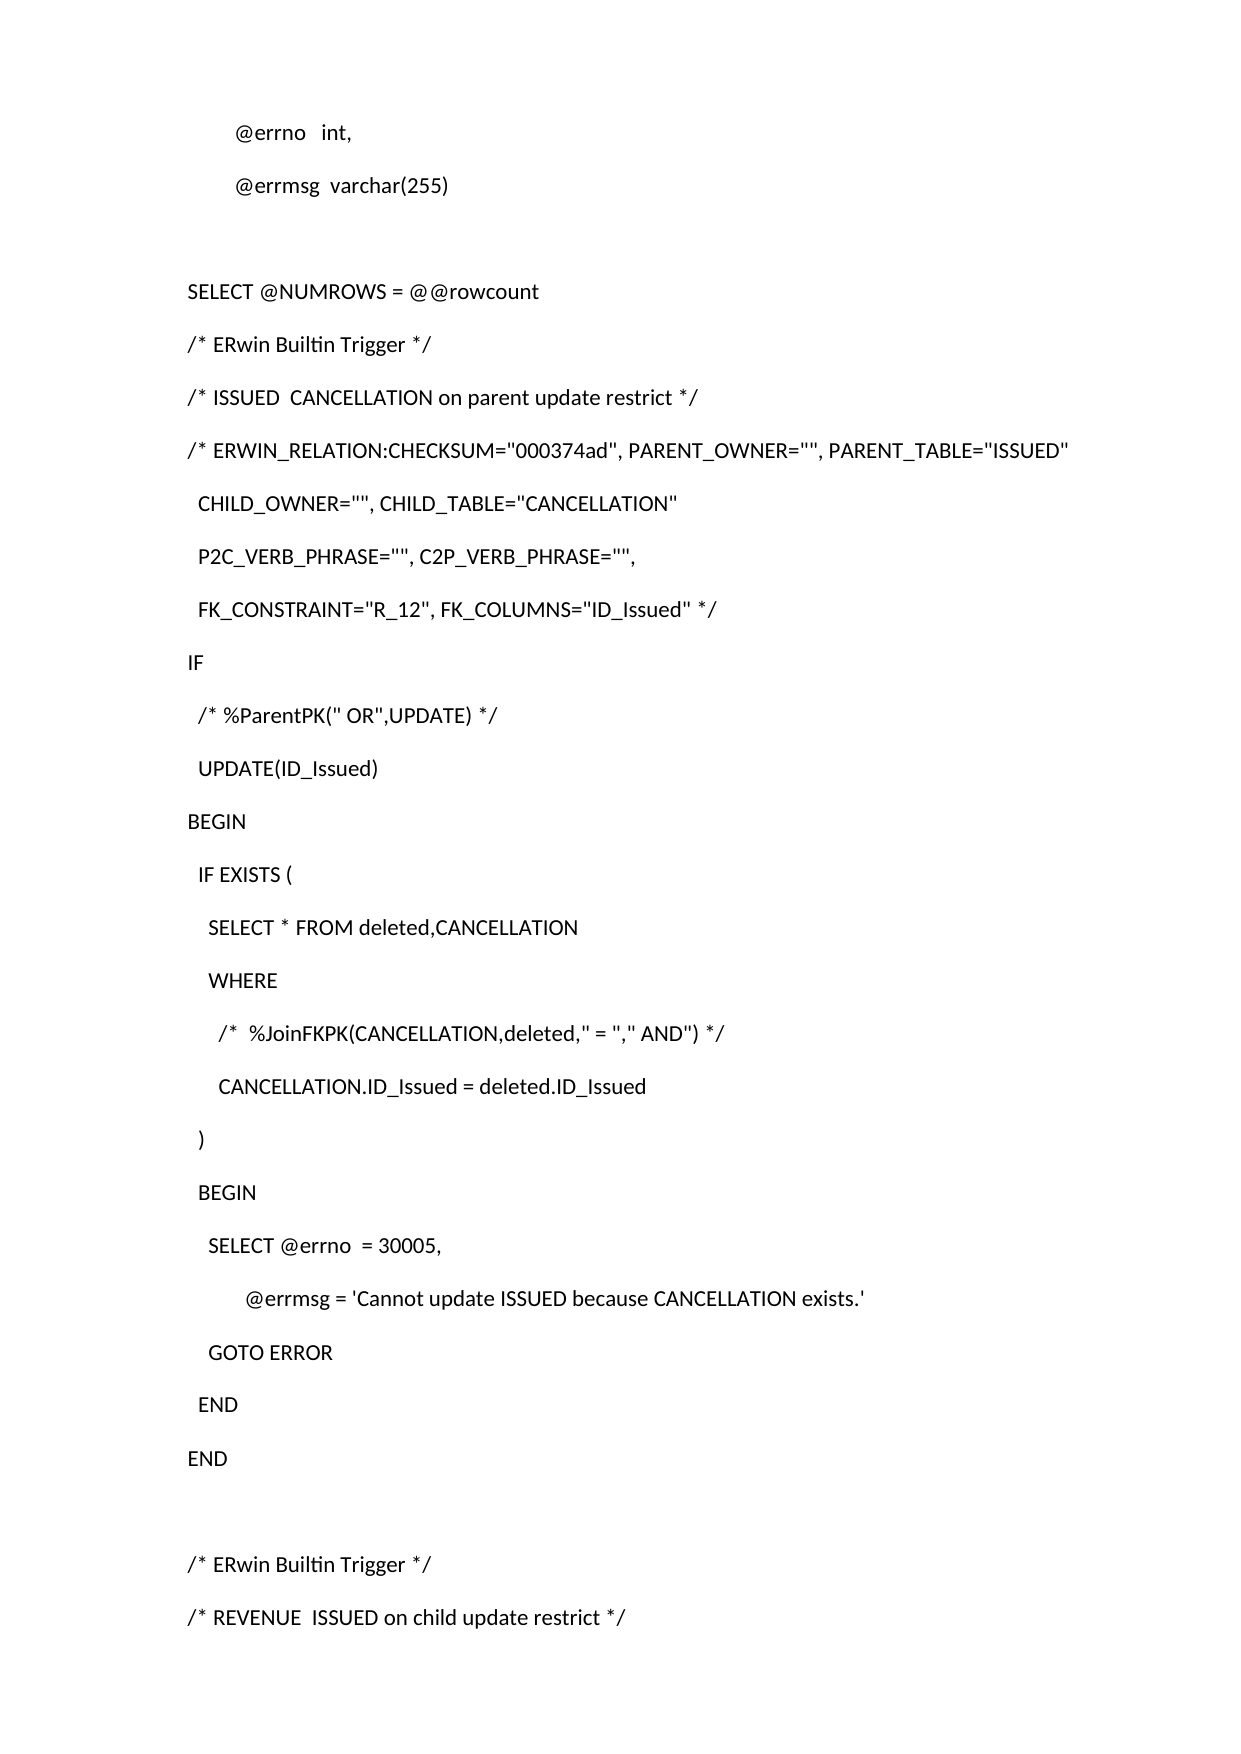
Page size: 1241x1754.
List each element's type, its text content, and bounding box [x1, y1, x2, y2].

text /* ISSUED CANCELLATION on parent update restrict */ [177, 383, 1152, 411]
text P2C_VERB_PHRASE="", C2P_VERB_PHRASE="", [177, 542, 1152, 570]
text IF EXISTS ( [177, 860, 1152, 888]
text /* REVENUE ISSUED on child update restrict */ [177, 1603, 1152, 1631]
text /* %ParentPK(" OR",UPDATE) */ [177, 701, 1152, 729]
text /* %JoinFKPK(CANCELLATION,deleted," = "," AND") */ [177, 1019, 1152, 1047]
text /* ERWIN_RELATION:CHECKSUM="000374ad", PARENT_OWNER="", PARENT_TABLE="ISSUED" [177, 436, 1152, 464]
text @errmsg varchar(255) [177, 171, 1152, 199]
text CHILD_OWNER="", CHILD_TABLE="CANCELLATION" [177, 489, 1152, 517]
text END [177, 1391, 1152, 1419]
text BEGIN [177, 1178, 1152, 1207]
text GOTO ERROR [177, 1338, 1152, 1366]
text IF [177, 648, 1152, 676]
text @errno int, [177, 118, 1152, 146]
text /* ERwin Builtin Trigger */ [177, 330, 1152, 358]
text SELECT @NUMROWS = @@rowcount [177, 277, 1152, 305]
text SELECT @errno = 30005, [177, 1232, 1152, 1259]
text WHERE [177, 966, 1152, 994]
text @errmsg = 'Cannot update ISSUED because CANCELLATION exists.' [177, 1284, 1152, 1313]
text /* ERwin Builtin Trigger */ [177, 1550, 1152, 1578]
text SELECT * FROM deleted,CANCELLATION [177, 913, 1152, 941]
text CANCELLATION.ID_Issued = deleted.ID_Issued [177, 1072, 1152, 1101]
text ) [177, 1126, 1152, 1153]
text BEGIN [177, 807, 1152, 835]
text END [177, 1444, 1152, 1472]
text UPDATE(ID_Issued) [177, 754, 1152, 782]
text FK_CONSTRAINT="R_12", FK_COLUMNS="ID_Issued" */ [177, 595, 1152, 623]
